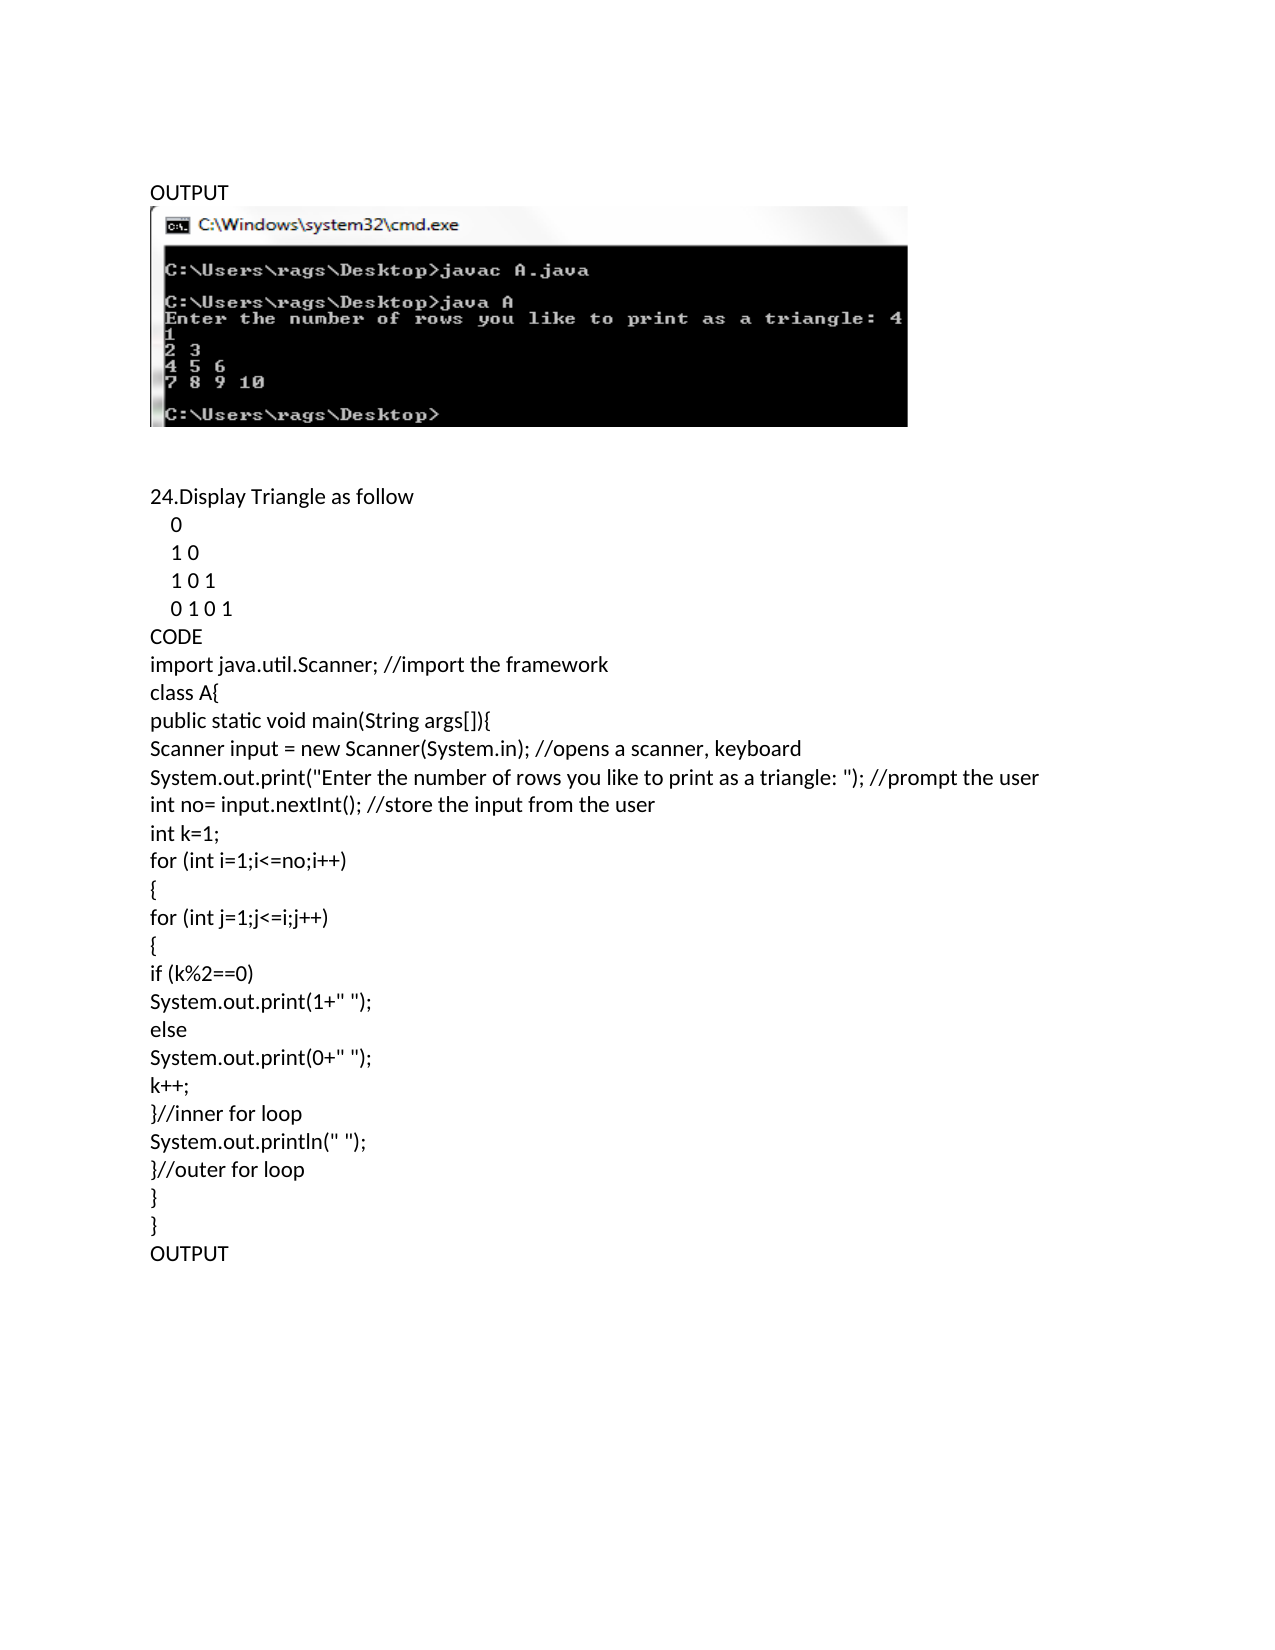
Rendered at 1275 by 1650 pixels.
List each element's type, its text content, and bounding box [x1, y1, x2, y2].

text } [150, 1211, 1125, 1239]
text for (int j=1;j<=i;j++) [150, 903, 1125, 931]
text CODE [150, 622, 1125, 651]
text OUTPUT [150, 1239, 1125, 1267]
text 1 0 [150, 538, 1125, 566]
text } [150, 1183, 1125, 1211]
text int k=1; [150, 819, 1125, 847]
text }//inner for loop [150, 1099, 1125, 1127]
text import java.util.Scanner; //import the framework [150, 651, 1125, 678]
text 0 [150, 510, 1125, 538]
text public static void main(String args[]){ [150, 707, 1125, 734]
text OUTPUT [150, 178, 1125, 206]
text 24.Display Triangle as follow [150, 482, 1125, 510]
text k++; [150, 1071, 1125, 1099]
text System.out.print(0+" "); [150, 1043, 1125, 1071]
text int no= input.nextInt(); //store the input from the user [150, 791, 1125, 819]
text System.out.print("Enter the number of rows you like to print as a triangle: "); //prompt the user [150, 763, 1125, 791]
text 1 0 1 [150, 566, 1125, 594]
text { [150, 931, 1125, 959]
text 0 1 0 1 [150, 594, 1125, 622]
text }//outer for loop [150, 1155, 1125, 1183]
text System.out.print(1+" "); [150, 987, 1125, 1015]
text else [150, 1015, 1125, 1043]
text System.out.println(" "); [150, 1127, 1125, 1155]
text for (int i=1;i<=no;i++) [150, 847, 1125, 875]
text if (k%2==0) [150, 959, 1125, 987]
text { [150, 875, 1125, 903]
picture [150, 206, 908, 427]
text Scanner input = new Scanner(System.in); //opens a scanner, keyboard [150, 734, 1125, 763]
text class A{ [150, 678, 1125, 707]
